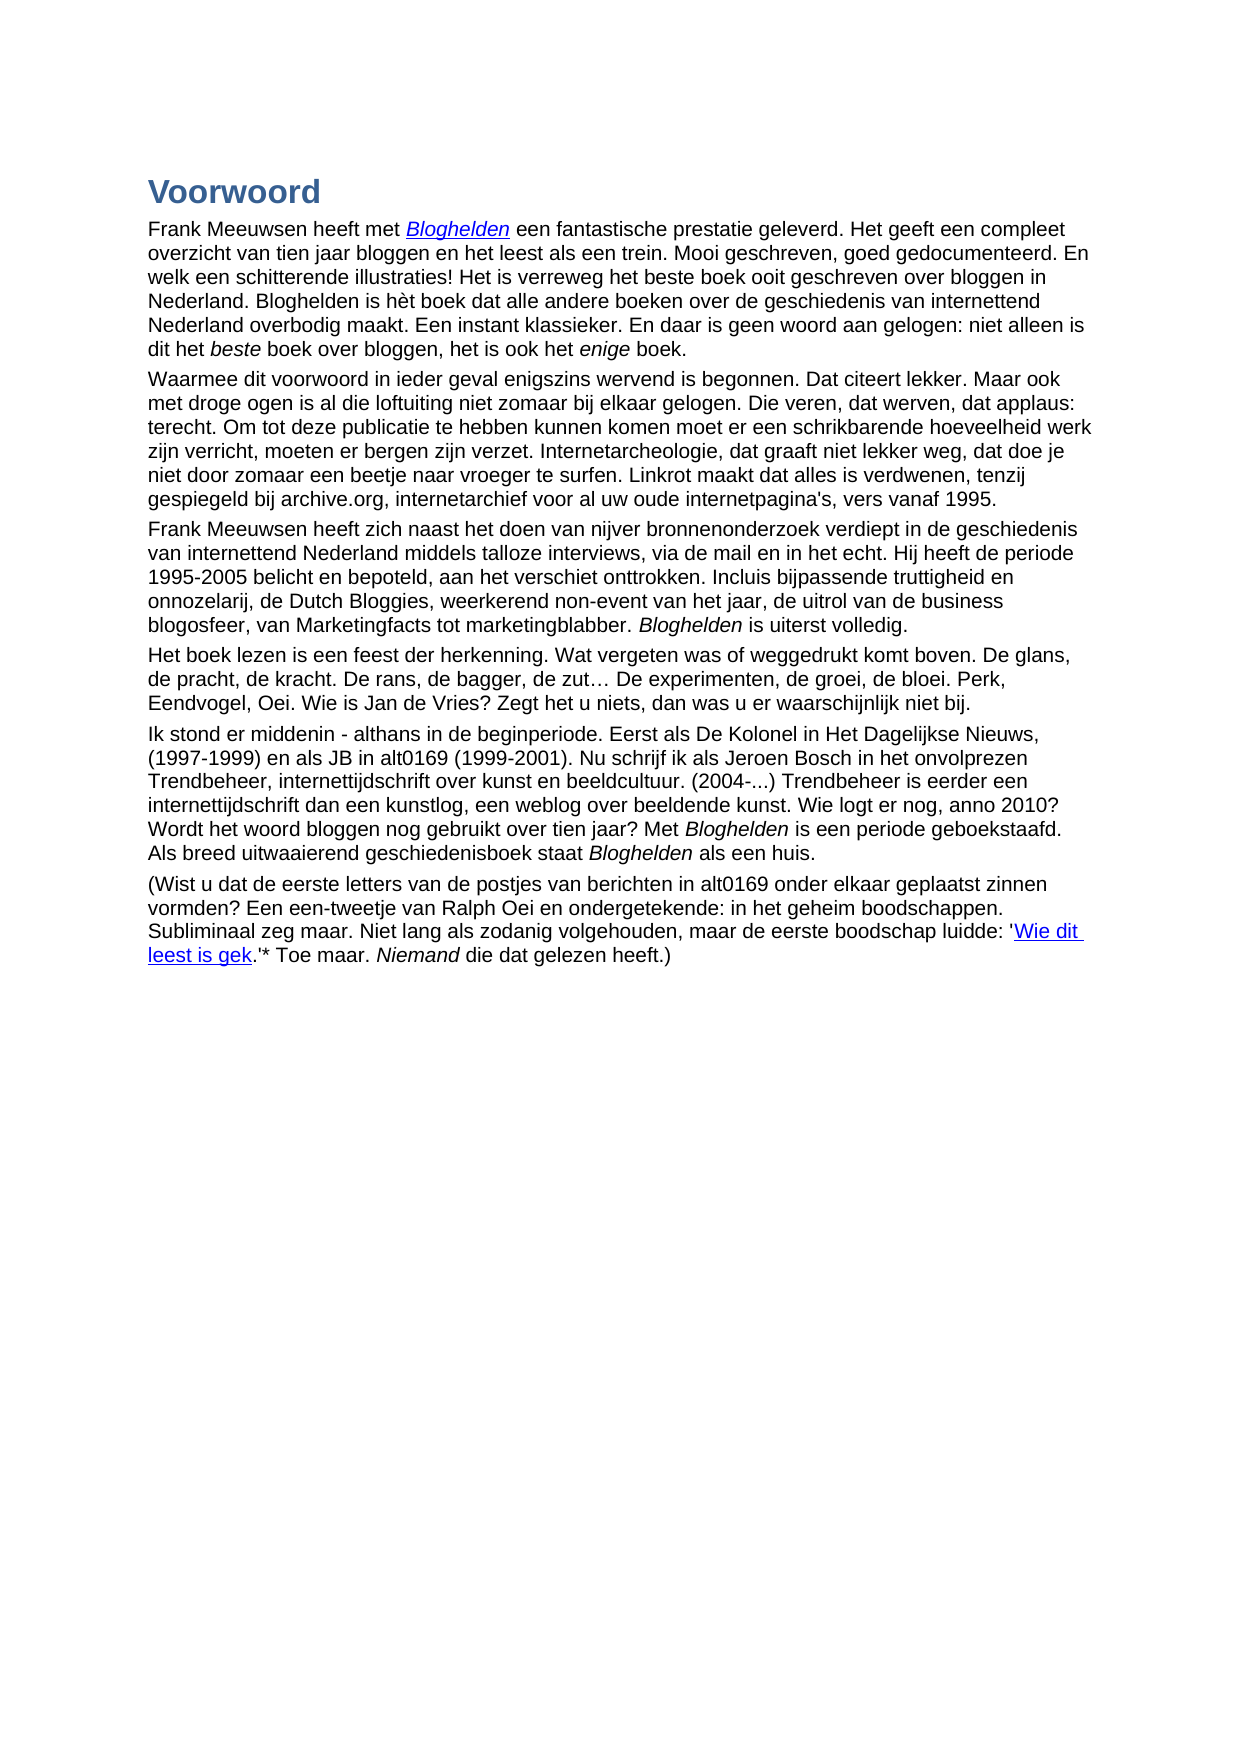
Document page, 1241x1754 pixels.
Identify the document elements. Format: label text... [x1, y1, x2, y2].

text Frank Meeuwsen heeft zich naast het doen van nijver bronnenonderzoek verdiept in de geschiedenis van internettend Nederland middels talloze interviews, via de mail en in het echt. Hij heeft de periode 1995-2005 belicht en bepoteld, aan het verschiet onttrokken. Incluis bijpassende truttigheid en onnozelarij, de Dutch Bloggies, weerkerend non-event van het jaar, de uitrol van de business blogosfeer, van Marketingfacts tot marketingblabber. Bloghelden is uiterst volledig. [148, 517, 1093, 637]
text (Wist u dat de eerste letters van de postjes van berichten in alt0169 onder elkaar geplaatst zinnen vormden? Een een-tweetje van Ralph Oei en ondergetekende: in het geheim boodschappen. Subliminaal zeg maar. Niet lang als zodanig volgehouden, maar de eerste boodschap luidde: 'Wie dit leest is gek.'* Toe maar. Niemand die dat gelezen heeft.) [148, 871, 1093, 967]
text Frank Meeuwsen heeft met Bloghelden een fantastische prestatie geleverd. Het geeft een compleet overzicht van tien jaar bloggen en het leest als een trein. Mooi geschreven, goed gedocumenteerd. En welk een schitterende illustraties! Het is verreweg het beste boek ooit geschreven over bloggen in Nederland. Bloghelden is hèt boek dat alle andere boeken over de geschiedenis van internettend Nederland overbodig maakt. Een instant klassieker. En daar is geen woord aan gelogen: niet alleen is dit het beste boek over bloggen, het is ook het enige boek. [148, 217, 1093, 361]
text Waarmee dit voorwoord in ieder geval enigszins wervend is begonnen. Dat citeert lekker. Maar ook met droge ogen is al die loftuiting niet zomaar bij elkaar gelogen. Die veren, dat werven, dat applaus: terecht. Om tot deze publicatie te hebben kunnen komen moet er een schrikbarende hoeveelheid werk zijn verricht, moeten er bergen zijn verzet. Internetarcheologie, dat graaft niet lekker weg, dat doe je niet door zomaar een beetje naar vroeger te surfen. Linkrot maakt dat alles is verdwenen, tenzij gespiegeld bij archive.org, internetarchief voor al uw oude internetpagina's, vers vanaf 1995. [148, 367, 1093, 511]
text Het boek lezen is een feest der herkenning. Wat vergeten was of weggedrukt komt boven. De glans, de pracht, de kracht. De rans, de bagger, de zut… De experimenten, de groei, de bloei. Perk, Eendvogel, Oei. Wie is Jan de Vries? Zegt het u niets, dan was u er waarschijnlijk niet bij. [148, 643, 1093, 715]
text Ik stond er middenin - althans in de beginperiode. Eerst als De Kolonel in Het Dagelijkse Nieuws, (1997-1999) en als JB in alt0169 (1999-2001). Nu schrijf ik als Jeroen Bosch in het onvolprezen Trendbeheer, internettijdschrift over kunst en beeldcultuur. (2004-...) Trendbeheer is eerder een internettijdschrift dan een kunstlog, een weblog over beeldende kunst. Wie logt er nog, anno 2010? Wordt het woord bloggen nog gebruikt over tien jaar? Met Bloghelden is een periode geboekstaafd. Als breed uitwaaierend geschiedenisboek staat Bloghelden als een huis. [148, 721, 1093, 865]
subtitle Voorwoord [148, 173, 1093, 211]
